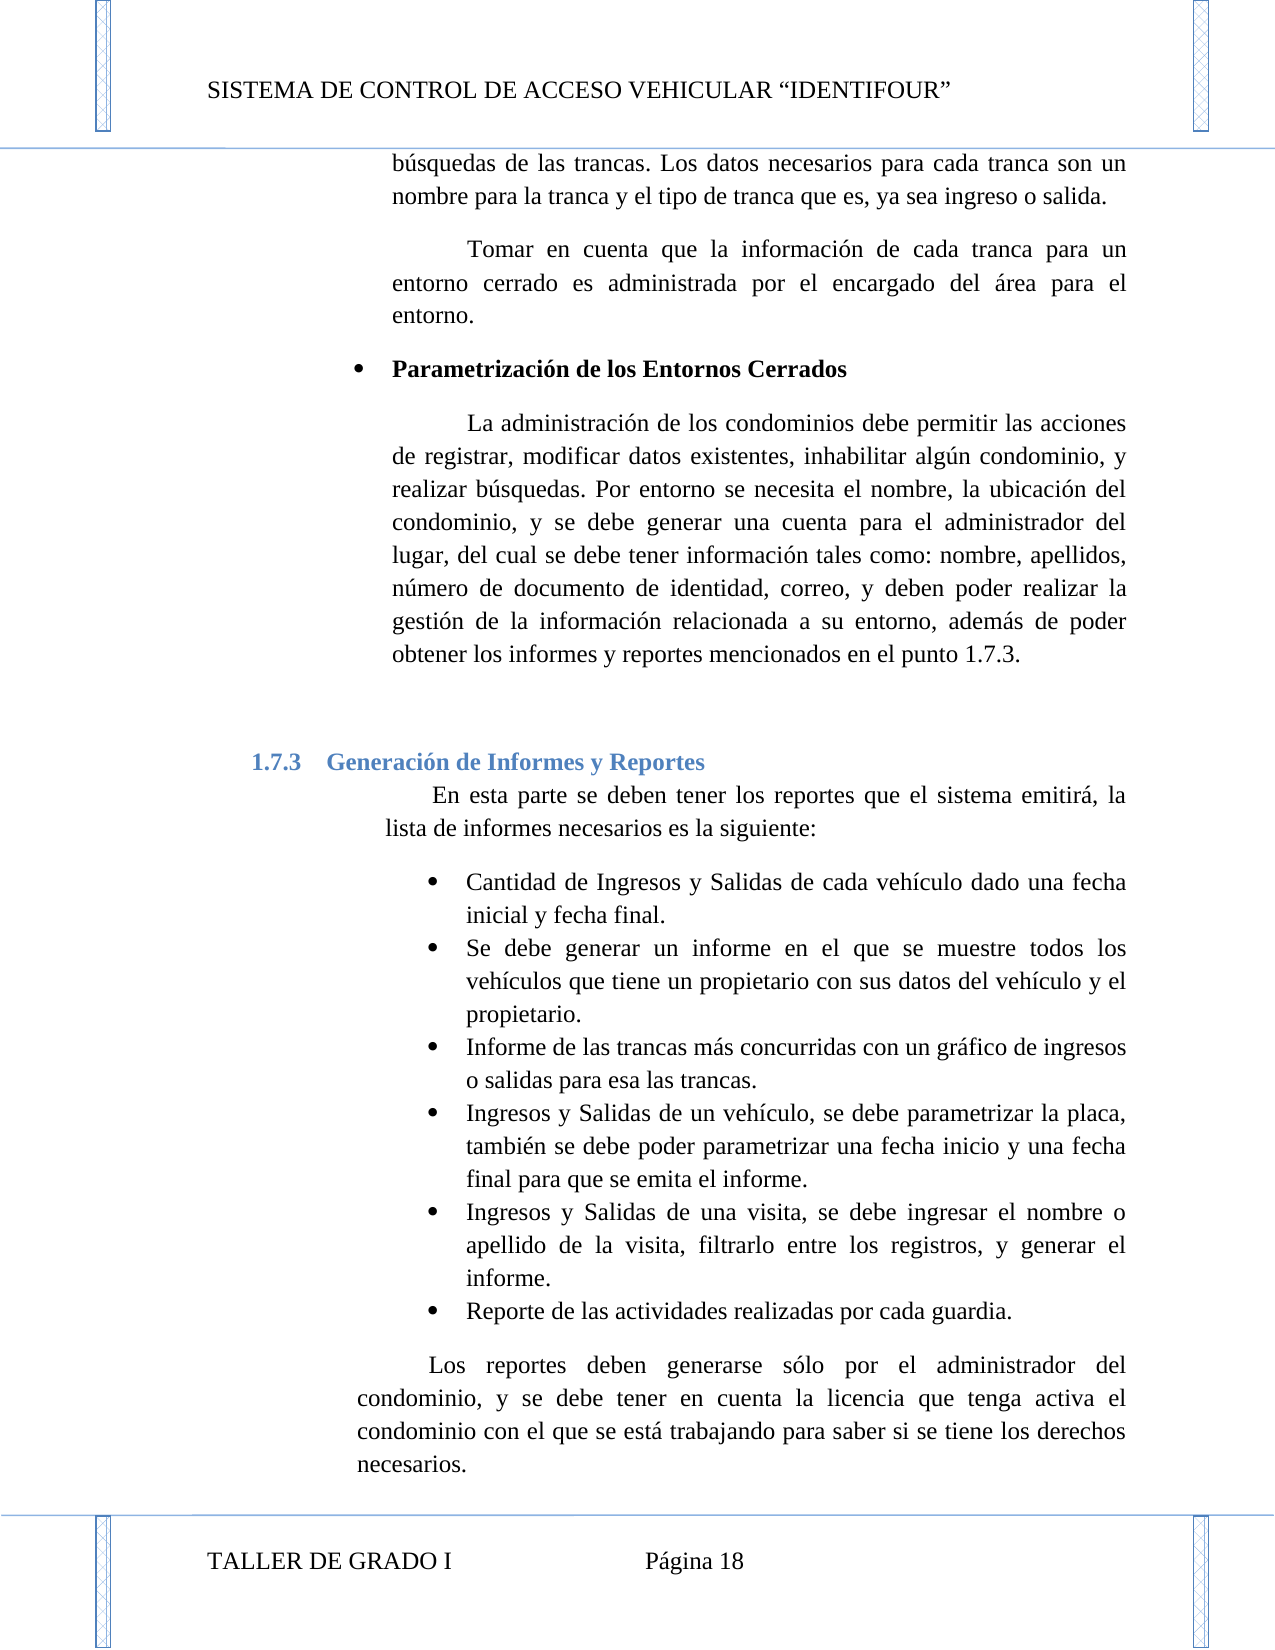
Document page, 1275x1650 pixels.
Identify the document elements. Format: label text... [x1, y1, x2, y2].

list Cantidad de Ingresos y Salidas de cada vehículo dado una fecha inicial y fecha final. [428, 867, 1127, 929]
list Ingresos y Salidas de una visita, se debe ingresar el nombre o apellido de la visita, filtrarlo entre los registros, y generar el informe. [428, 1197, 1127, 1292]
text En esta parte se deben tener los reportes que el sistema emitirá, la lista de informes necesarios es la siguiente: [385, 780, 1127, 842]
text Tomar en cuenta que la información de cada tranca para un entorno cerrado es administrada por el encargado del área para el entorno. [392, 234, 1127, 329]
list Parametrización de los Entornos Cerrados [354, 354, 1127, 383]
text Los reportes deben generarse sólo por el administrador del condominio, y se debe tener en cuenta la licencia que tenga activa el condominio con el que se está trabajando para saber si se tiene los derechos necesarios. [357, 1350, 1127, 1478]
list Informe de las trancas más concurridas con un gráfico de ingresos o salidas para esa las trancas. [428, 1032, 1127, 1094]
subtitle Generación de Informes y Reportes [251, 747, 1127, 776]
list Reporte de las actividades realizadas por cada guardia. [428, 1296, 1127, 1325]
list Ingresos y Salidas de un vehículo, se debe parametrizar la placa, también se debe poder parametrizar una fecha inicio y una fecha final para que se emita el informe. [428, 1098, 1127, 1193]
text La administración de los condominios debe permitir las acciones de registrar, modificar datos existentes, inhabilitar algún condominio, y realizar búsquedas. Por entorno se necesita el nombre, la ubicación del condominio, y se debe generar una cuenta para el administrador del lugar, del cual se debe tener información tales como: nombre, apellidos, número de documento de identidad, correo, y deben poder realizar la gestión de la información relacionada a su entorno, además de poder obtener los informes y reportes mencionados en el punto 1.7.3. [392, 408, 1127, 668]
list Se debe generar un informe en el que se muestre todos los vehículos que tiene un propietario con sus datos del vehículo y el propietario. [428, 933, 1127, 1028]
